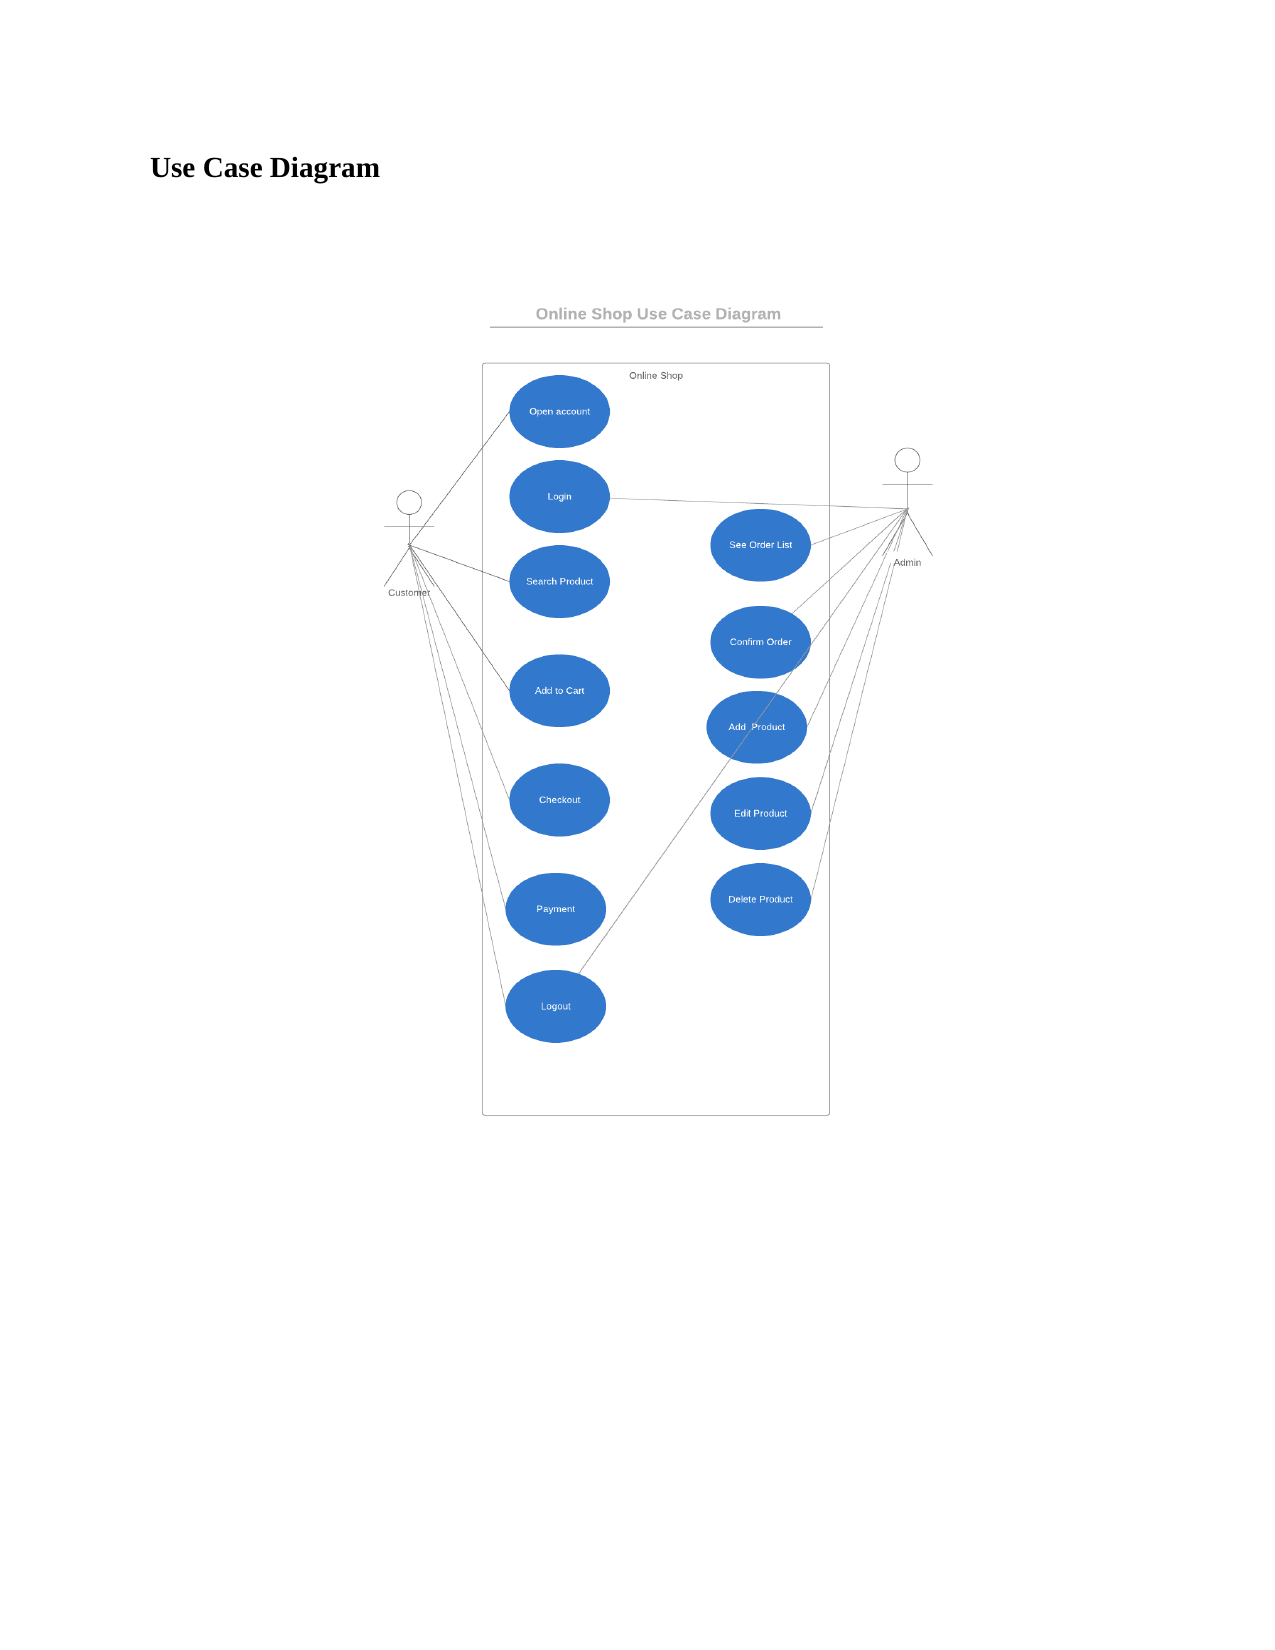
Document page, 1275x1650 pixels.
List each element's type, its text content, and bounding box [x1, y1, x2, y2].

picture [229, 205, 1083, 1273]
text Use Case Diagram [150, 150, 1125, 183]
